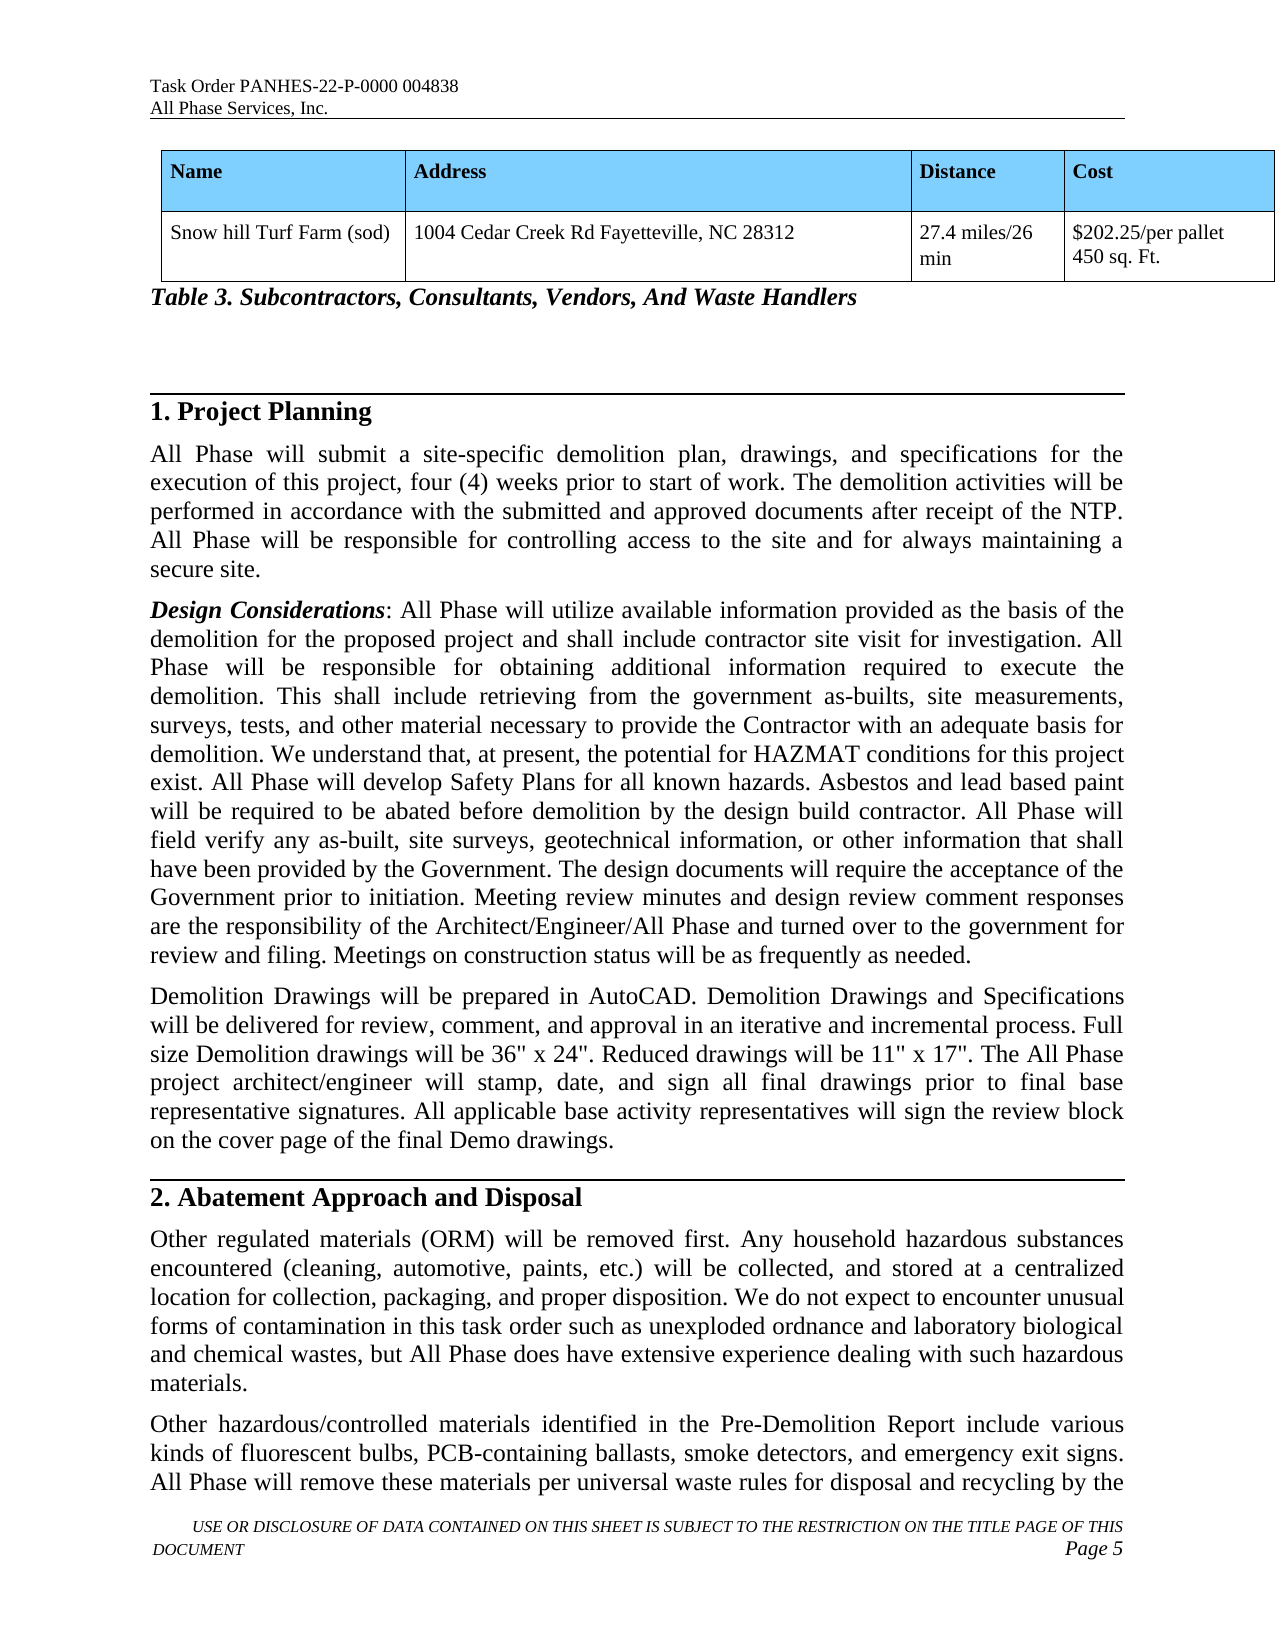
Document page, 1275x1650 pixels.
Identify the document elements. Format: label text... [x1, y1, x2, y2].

table_header Distance [912, 151, 1064, 211]
table_header Cost [1065, 151, 1274, 211]
text Demolition Drawings will be prepared in AutoCAD. Demolition Drawings and Specifications will be delivered for review, comment, and approval in an iterative and incremental process. Full size Demolition drawings will be 36" x 24". Reduced drawings will be 11" x 17". The All Phase project architect/engineer will stamp, date, and sign all final drawings prior to final base representative signatures. All applicable base activity representatives will sign the review block on the cover page of the final Demo drawings. [150, 981, 1125, 1154]
text Other regulated materials (ORM) will be removed first. Any household hazardous substances encountered (cleaning, automotive, paints, etc.) will be collected, and stored at a centralized location for collection, packaging, and proper disposition. We do not expect to encounter unusual forms of contamination in this task order such as unexploded ordnance and laboratory biological and chemical wastes, but All Phase does have extensive experience dealing with such hazardous materials. [150, 1224, 1125, 1397]
subtitle 1. Project Planning [150, 395, 1125, 426]
table_header Name [162, 151, 405, 211]
table_cell Snow hill Turf Farm (sod) [162, 212, 405, 281]
table_cell 27.4 miles/26 min [912, 212, 1064, 281]
table_cell 1004 Cedar Creek Rd Fayetteville, NC 28312 [406, 212, 911, 281]
subtitle 2. Abatement Approach and Disposal [150, 1181, 1125, 1212]
text All Phase will submit a site-specific demolition plan, drawings, and specifications for the execution of this project, four (4) weeks prior to start of work. The demolition activities will be performed in accordance with the submitted and approved documents after receipt of the NTP. All Phase will be responsible for controlling access to the site and for always maintaining a secure site. [150, 439, 1125, 582]
subtitle Table 3. Subcontractors, Consultants, Vendors, And Waste Handlers [150, 282, 1125, 311]
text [150, 1409, 1125, 1496]
text Design Considerations: All Phase will utilize available information provided as the basis of the demolition for the proposed project and shall include contractor site visit for investigation. All Phase will be responsible for obtaining additional information required to execute the demolition. This shall include retrieving from the government as-builts, site measurements, surveys, tests, and other material necessary to provide the Contractor with an adequate basis for demolition. We understand that, at present, the potential for HAZMAT conditions for this project exist. All Phase will develop Safety Plans for all known hazards. Asbestos and lead based paint will be required to be abated before demolition by the design build contractor. All Phase will field verify any as-built, site surveys, geotechnical information, or other information that shall have been provided by the Government. The design documents will require the acceptance of the Government prior to initiation. Meeting review minutes and design review comment responses are the responsibility of the Architect/Engineer/All Phase and turned over to the government for review and filing. Meetings on construction status will be as frequently as needed. [150, 595, 1125, 969]
table_header Address [406, 151, 911, 211]
table_cell $202.25/per pallet 450 sq. Ft. [1065, 212, 1274, 281]
